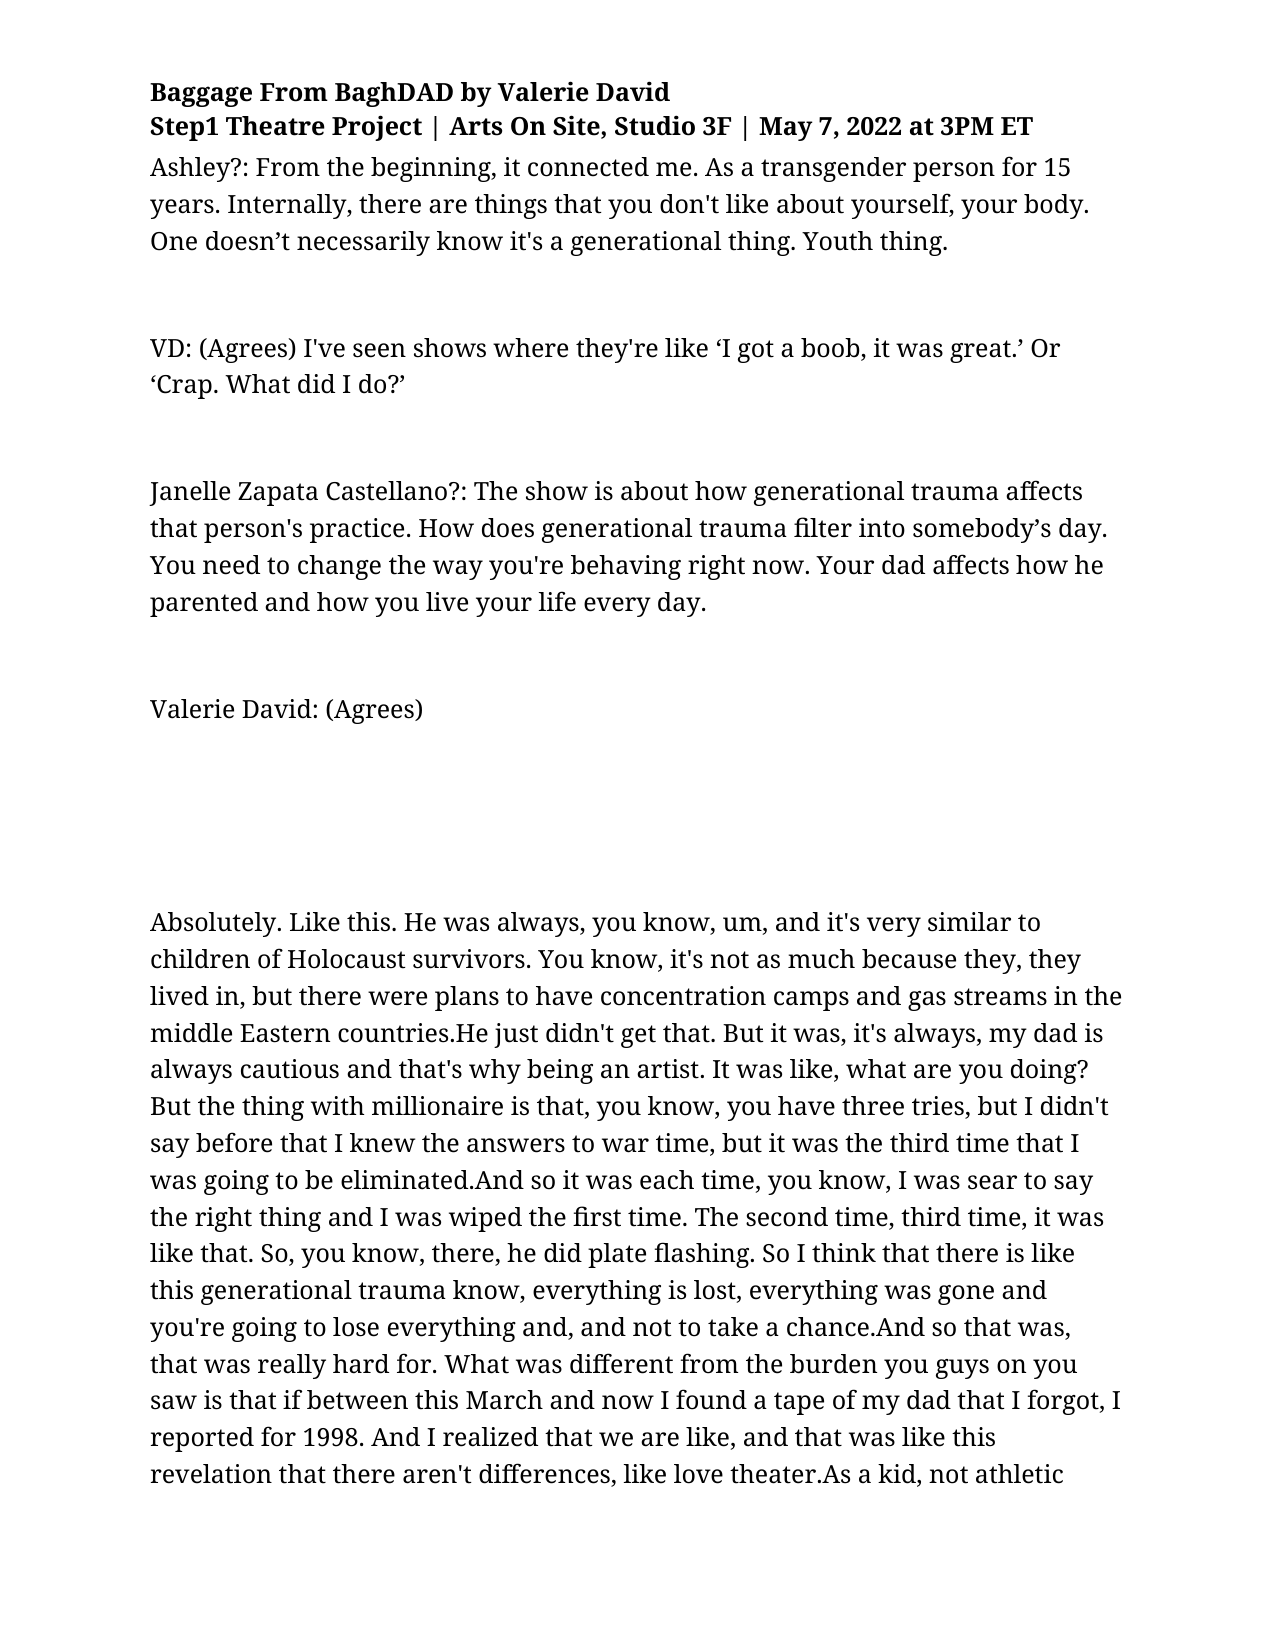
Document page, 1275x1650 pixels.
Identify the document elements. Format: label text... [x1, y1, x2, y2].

text VD: (Agrees) I've seen shows where they're like ‘I got a boob, it was great.’ Or ‘Crap. What did I do?’ [150, 330, 1125, 401]
text Valerie David: (Agrees) [150, 691, 1125, 725]
text Janelle Zapata Castellano?: The show is about how generational trauma affects that person's practice. How does generational trauma filter into somebody’s day. You need to change the way you're behaving right now. Your dad affects how he parented and how you live your life every day. [150, 474, 1125, 618]
text Ashley?: From the beginning, it connected me. As a transgender person for 15 years. Internally, there are things that you don't like about yourself, your body. One doesn’t necessarily know it's a generational thing. Youth thing. [150, 150, 1125, 258]
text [150, 905, 1125, 1491]
